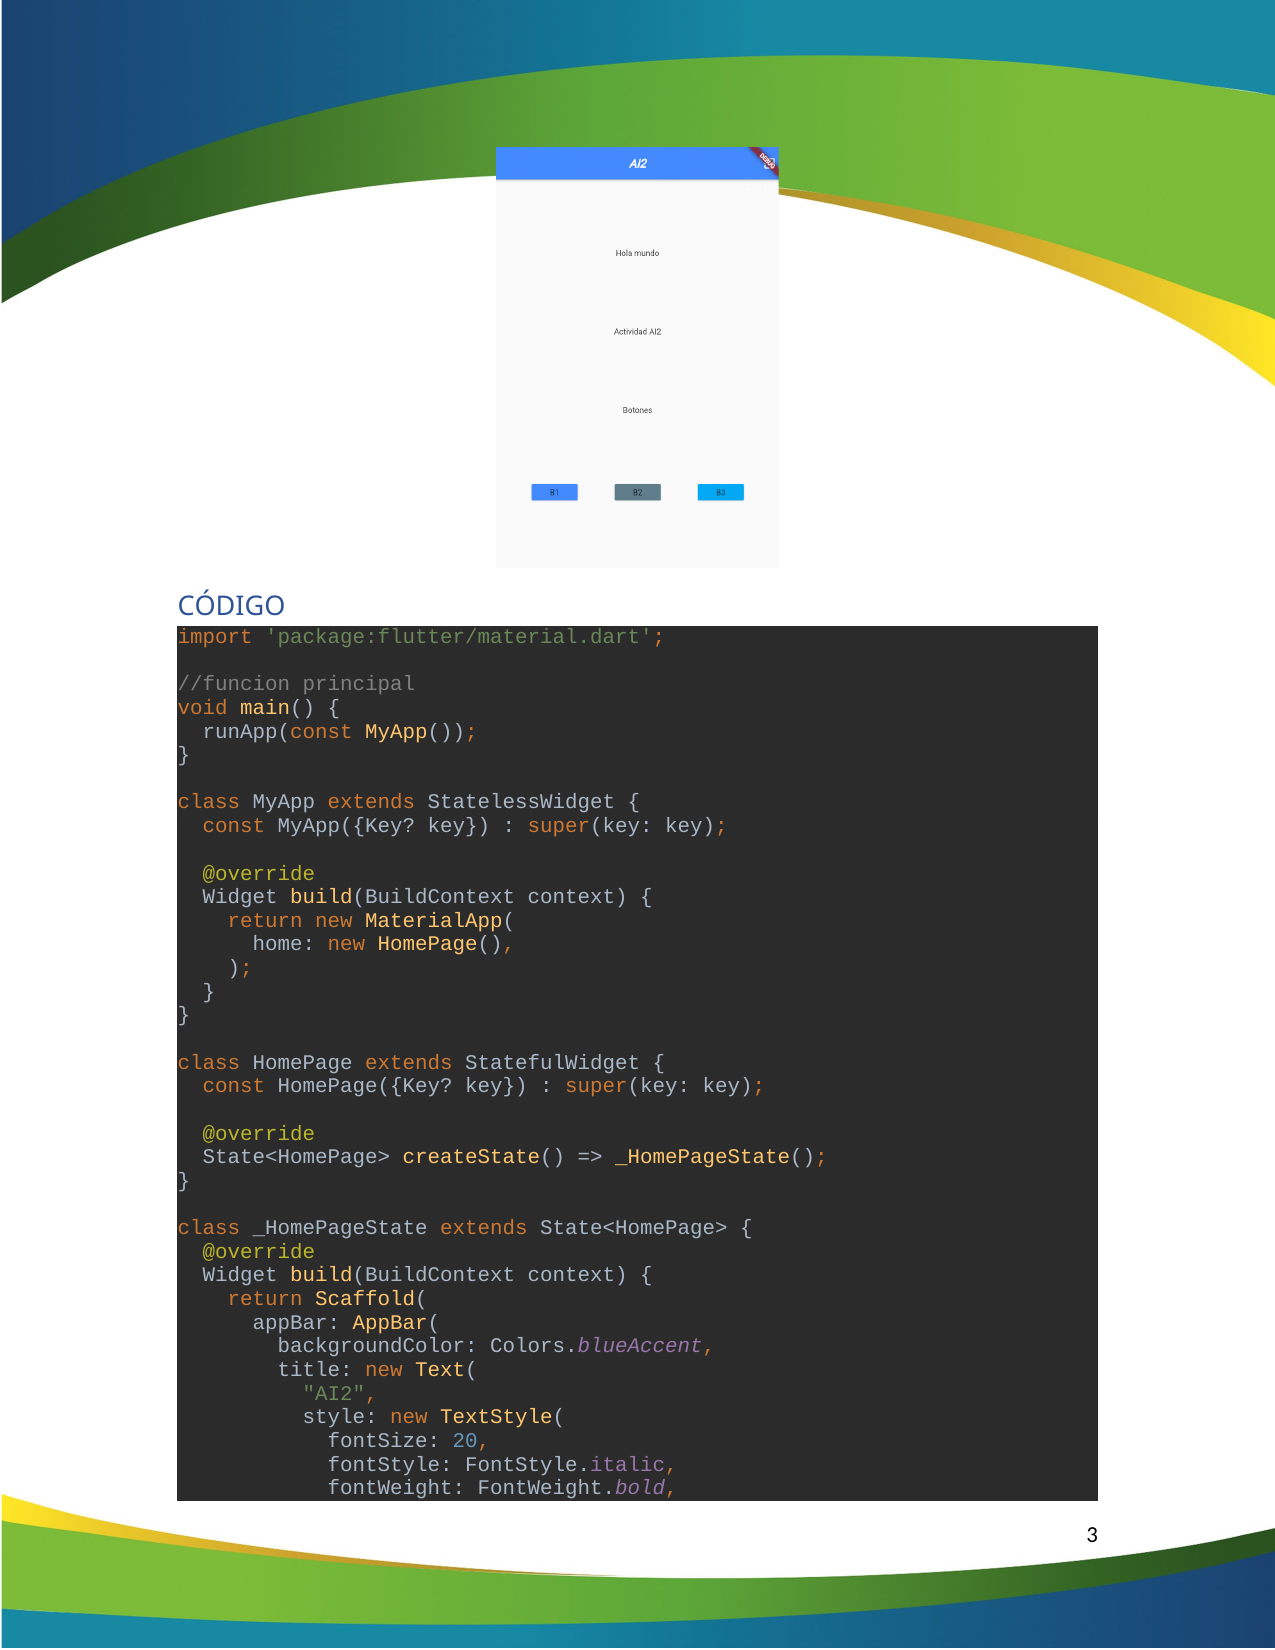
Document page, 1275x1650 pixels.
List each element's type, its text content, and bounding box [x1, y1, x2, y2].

subtitle CÓDIGO [177, 586, 1098, 623]
picture [1, 0, 1275, 1648]
